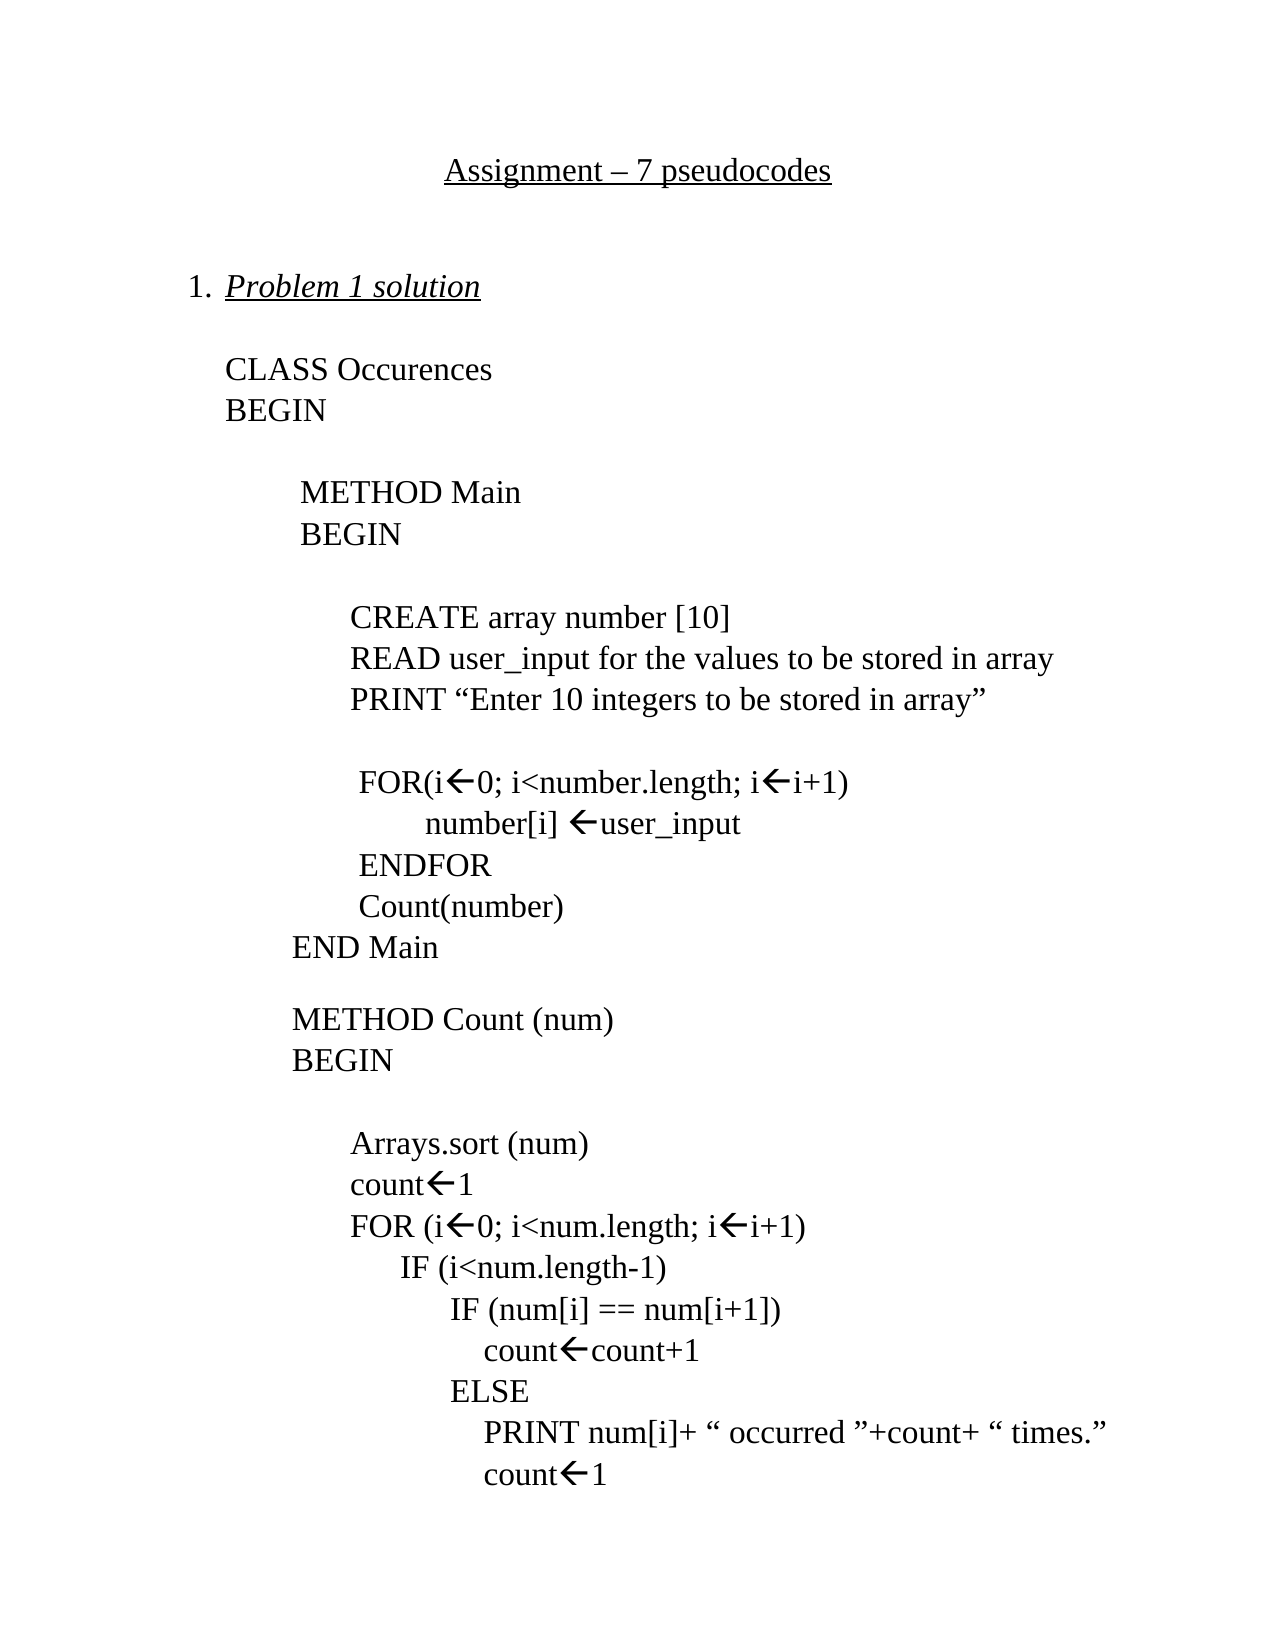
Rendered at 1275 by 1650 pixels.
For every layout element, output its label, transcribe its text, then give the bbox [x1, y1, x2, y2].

list IF (i<num.length-1) [225, 1247, 1125, 1286]
list FOR(i0; i<number.length; ii+1) [225, 762, 1125, 801]
text Assignment – 7 pseudocodes [150, 150, 1125, 188]
list BEGIN [225, 514, 1125, 552]
list ELSE [225, 1371, 1125, 1410]
list PRINT “Enter 10 integers to be stored in array” [225, 679, 1125, 718]
list count1 [225, 1454, 1125, 1492]
list countcount+1 [225, 1330, 1125, 1368]
list FOR (i0; i<num.length; ii+1) [225, 1206, 1125, 1244]
list CLASS Occurences [225, 349, 1125, 387]
list IF (num[i] == num[i+1]) [225, 1289, 1125, 1327]
list Count(number) [225, 886, 1125, 925]
list END Main [225, 928, 1125, 966]
list METHOD Main [225, 473, 1125, 511]
list count1 [225, 1165, 1125, 1203]
list Arrays.sort (num) [225, 1123, 1125, 1162]
list PRINT num[i]+ “ occurred ”+count+ “ times.” [225, 1413, 1125, 1451]
list number[i] user_input [225, 804, 1125, 842]
list ENDFOR [225, 845, 1125, 883]
list BEGIN [225, 1041, 1125, 1079]
list Problem 1 solution [187, 266, 1125, 304]
list BEGIN [225, 390, 1125, 428]
list METHOD Count (num) [225, 999, 1125, 1038]
list READ user_input for the values to be stored in array [225, 638, 1125, 677]
list CREATE array number [10] [225, 597, 1125, 635]
